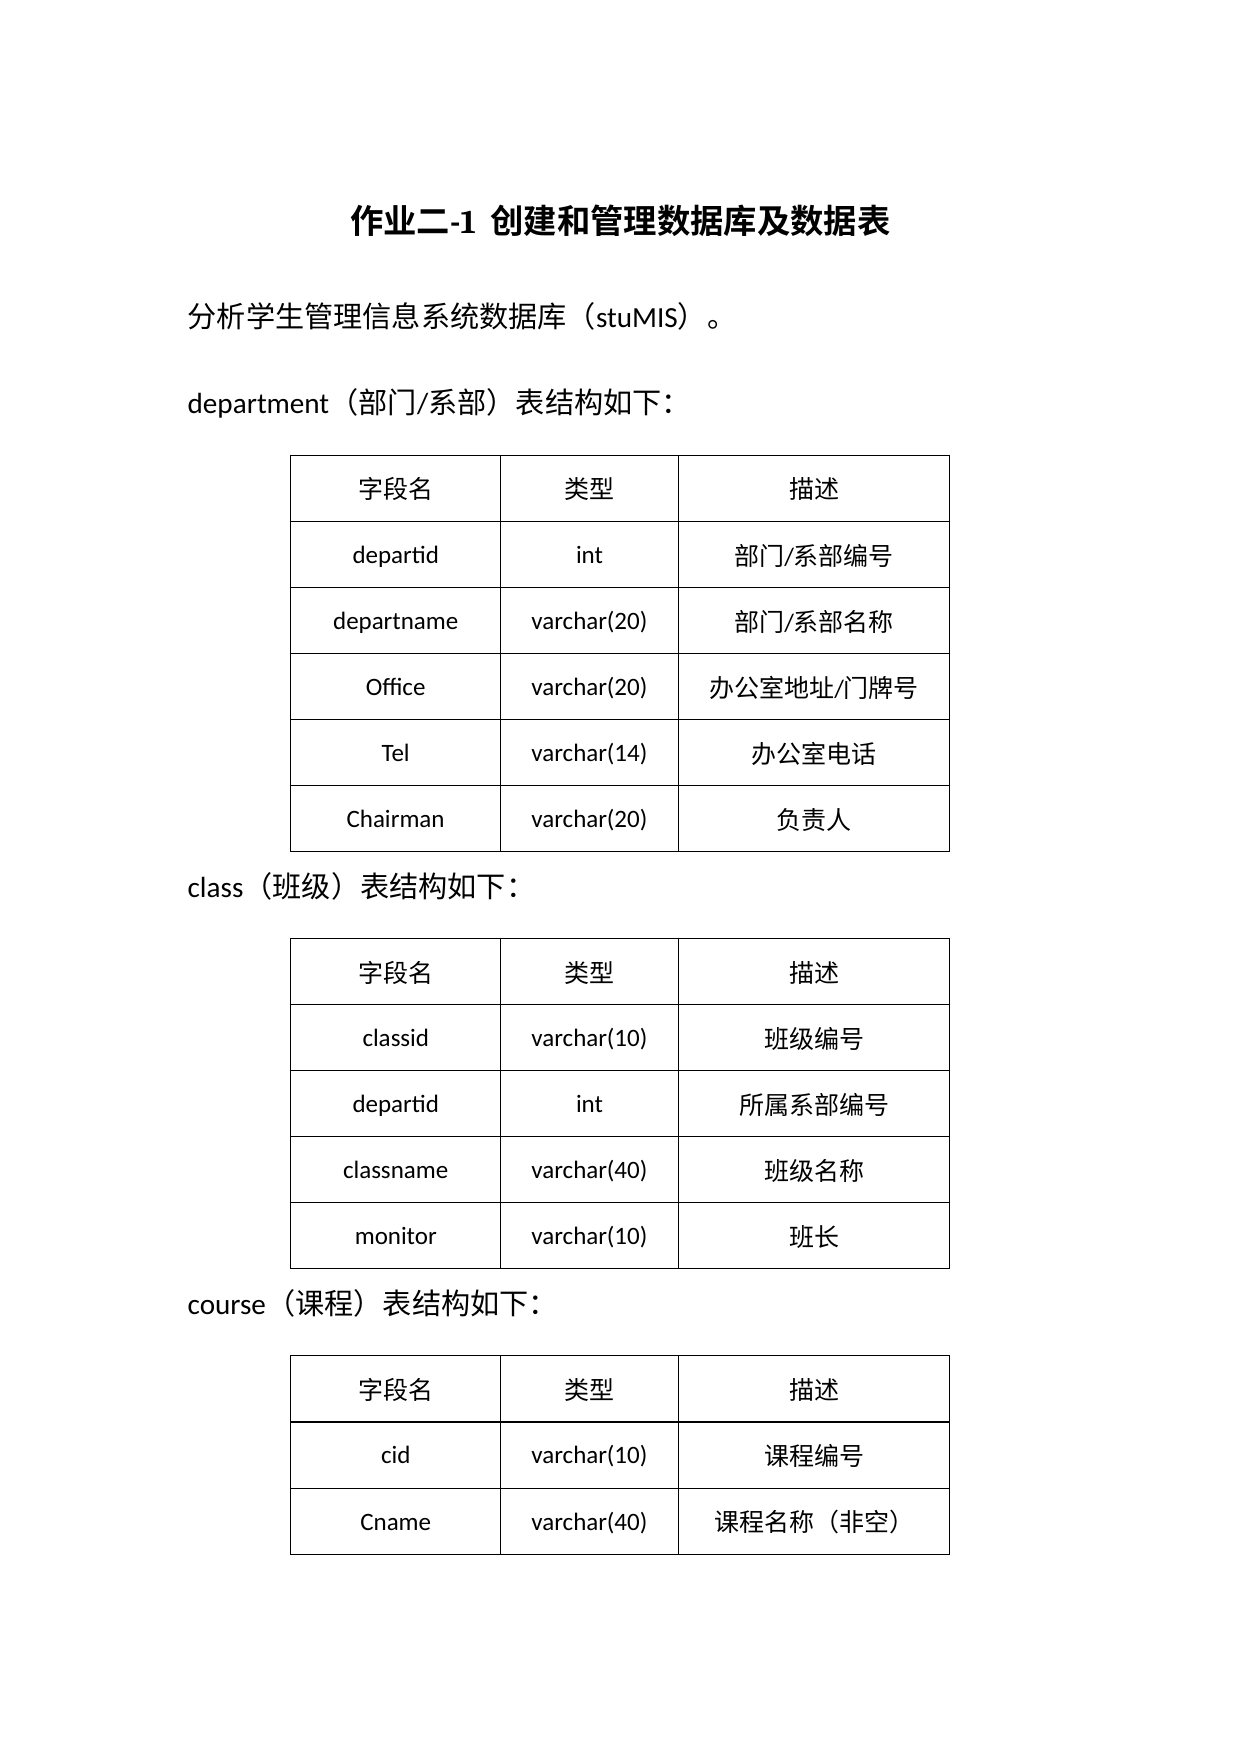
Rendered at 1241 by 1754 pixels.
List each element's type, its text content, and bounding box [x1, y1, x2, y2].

table_cell varchar(14) [501, 720, 678, 785]
table_header 描述 [679, 456, 949, 521]
table_header 类型 [501, 456, 678, 521]
table_cell varchar(40) [501, 1137, 678, 1202]
text department（部门/系部）表结构如下： [187, 368, 1053, 433]
table_cell departname [291, 588, 500, 653]
text class（班级）表结构如下： [187, 852, 1053, 917]
table_cell Chairman [291, 786, 500, 851]
table_header 类型 [501, 1356, 678, 1421]
table_cell 部门/系部编号 [679, 522, 949, 587]
table_cell 部门/系部名称 [679, 588, 949, 653]
table_cell varchar(20) [501, 786, 678, 851]
table_cell varchar(20) [501, 588, 678, 653]
table_cell int [501, 1071, 678, 1136]
table_cell 课程名称（非空） [679, 1489, 949, 1553]
table_cell 办公室地址/门牌号 [679, 654, 949, 719]
table_header 字段名 [291, 1356, 500, 1421]
table_cell 课程编号 [679, 1423, 949, 1487]
table_header 字段名 [291, 456, 500, 521]
table_cell varchar(10) [501, 1203, 678, 1268]
table_header 描述 [679, 939, 949, 1004]
table_cell 班长 [679, 1203, 949, 1268]
table_cell 负责人 [679, 786, 949, 851]
table_cell 所属系部编号 [679, 1071, 949, 1136]
table_cell departid [291, 522, 500, 587]
text course（课程）表结构如下： [187, 1269, 1053, 1334]
table_cell int [501, 522, 678, 587]
table_cell classid [291, 1005, 500, 1070]
table_cell 班级名称 [679, 1137, 949, 1202]
table_cell Cname [291, 1489, 500, 1553]
table_cell Office [291, 654, 500, 719]
table_header 类型 [501, 939, 678, 1004]
text 分析学生管理信息系统数据库（stuMIS）。 [187, 282, 1053, 347]
table_header 字段名 [291, 939, 500, 1004]
table_cell 班级编号 [679, 1005, 949, 1070]
table_cell classname [291, 1137, 500, 1202]
table_cell monitor [291, 1203, 500, 1268]
table_header 描述 [679, 1356, 949, 1421]
table_cell varchar(10) [501, 1005, 678, 1070]
table_cell varchar(20) [501, 654, 678, 719]
table_cell departid [291, 1071, 500, 1136]
title 作业二-1 创建和管理数据库及数据表 [187, 187, 1053, 252]
table_cell cid [291, 1423, 500, 1487]
table_cell 办公室电话 [679, 720, 949, 785]
table_cell varchar(10) [501, 1423, 678, 1487]
table_cell varchar(40) [501, 1489, 678, 1553]
table_cell Tel [291, 720, 500, 785]
